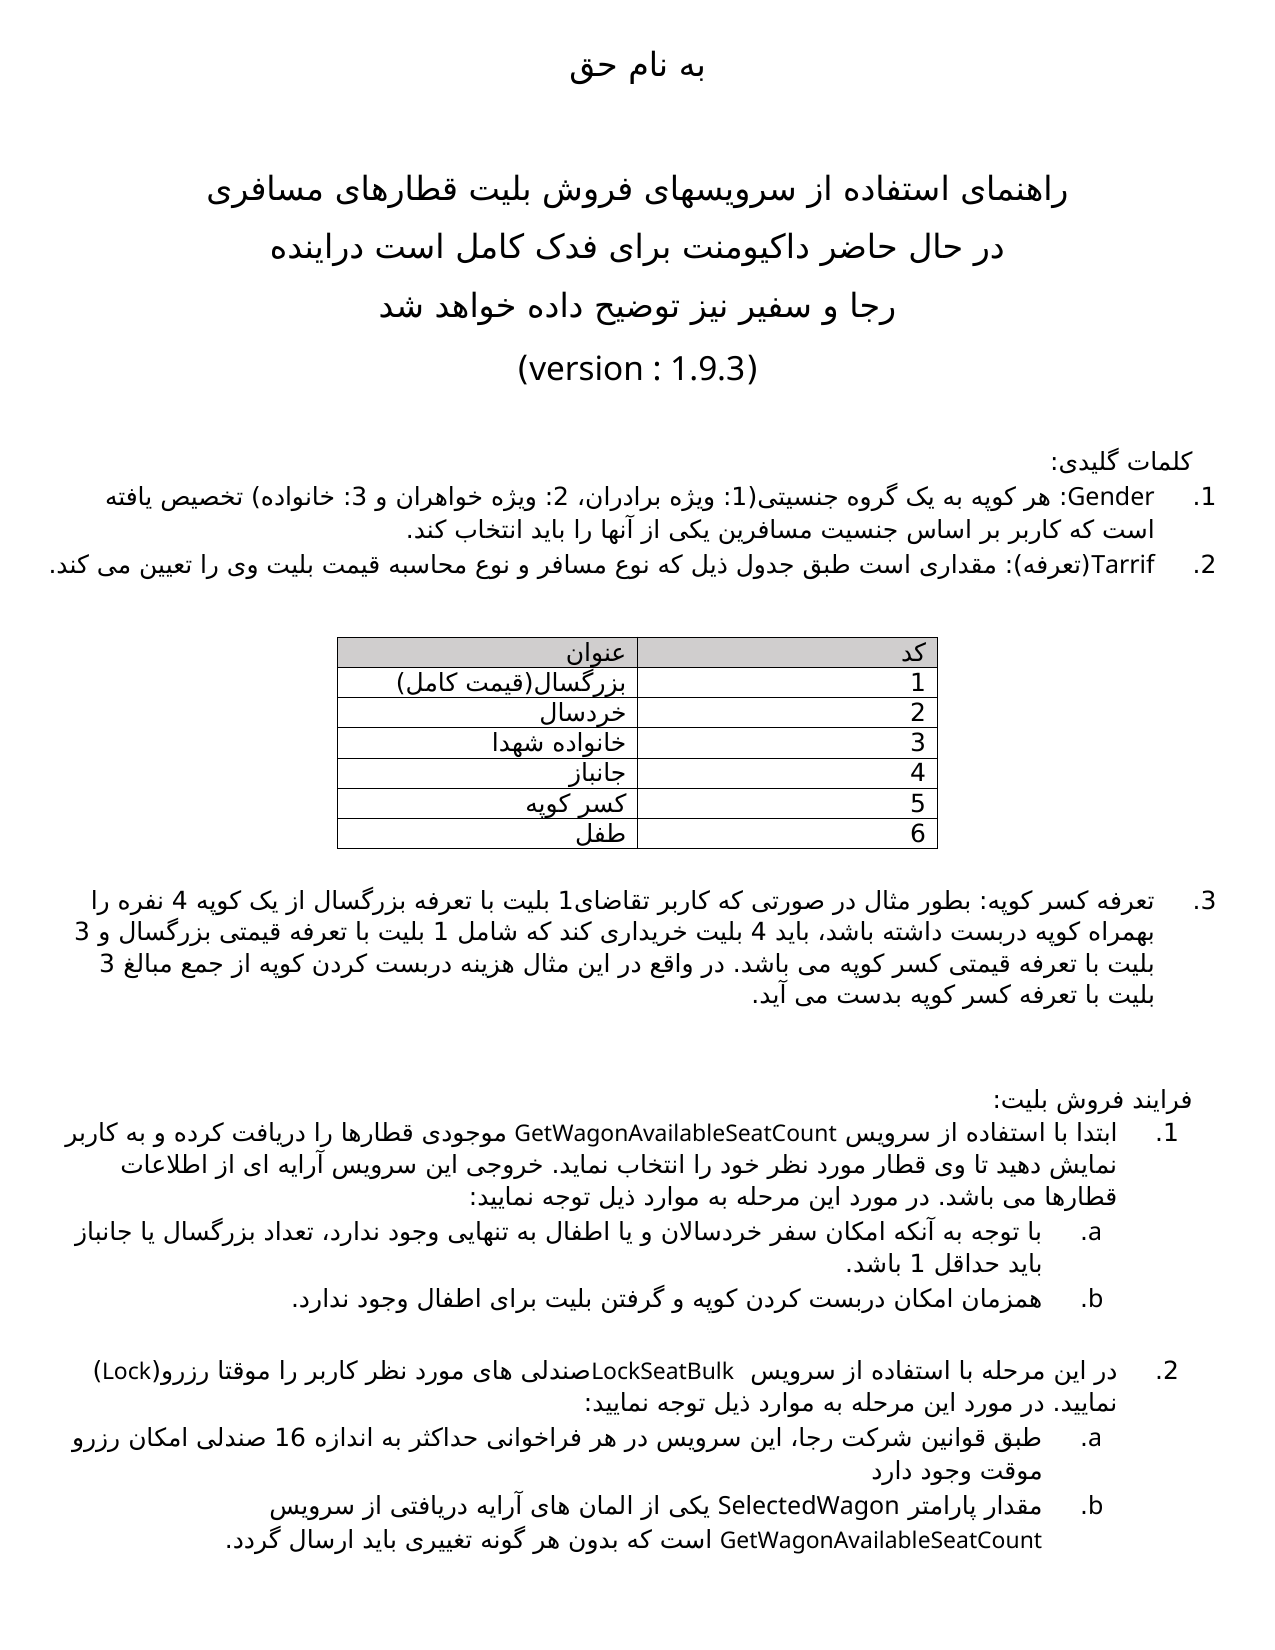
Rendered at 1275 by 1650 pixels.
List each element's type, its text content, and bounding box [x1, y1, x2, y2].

text به نام حق [45, 45, 1230, 84]
list همزمان امکان دربست کردن کوپه و گرفتن بلیت برای اطفال وجود ندارد. [45, 1281, 1080, 1315]
table_cell 3 [638, 728, 937, 757]
table_cell خردسال [338, 698, 637, 727]
list مقدار پارامتر SelectedWagon یکی از المان های آرایه دریافتی از سرویس GetWagonAvailableSeatCount است که بدون هر گونه تغییری باید ارسال گردد. [45, 1487, 1080, 1555]
table_header عنوان [338, 638, 637, 667]
table_cell خانواده شهدا [338, 728, 637, 757]
table_cell 6 [638, 819, 937, 848]
list فرایند فروش بلیت: [45, 1085, 1192, 1114]
table_cell طفل [338, 819, 637, 848]
table_cell بزرگسال(قیمت کامل) [338, 668, 637, 697]
table_header کد [638, 638, 937, 667]
list ابتدا با استفاده از سرویس GetWagonAvailableSeatCount موجودی قطارها را دریافت کرده و به کاربر نمایش دهید تا وی قطار مورد نظر خود را انتخاب نماید. خروجی این سرویس آرایه ای از اطلاعات قطارها می باشد. در مورد این مرحله به موارد ذیل توجه نمایید: [45, 1117, 1155, 1211]
text در حال حاضر داکیومنت برای فدک کامل است دراینده [45, 228, 1230, 267]
table_cell 2 [638, 698, 937, 727]
text رجا و سفیر نیز توضیح داده خواهد شد [45, 286, 1230, 325]
text راهنمای استفاده از سرویسهای فروش بلیت قطارهای مسافری [45, 169, 1230, 208]
table_cell جانباز [338, 759, 637, 788]
table_cell 5 [638, 789, 937, 818]
list تعرفه کسر کوپه: بطور مثال در صورتی که کاربر تقاضای1 بلیت با تعرفه بزرگسال از یک کوپه 4 نفره را بهمراه کوپه دربست داشته باشد، باید 4 بلیت خریداری کند که شامل 1 بلیت با تعرفه قیمتی بزرگسال و 3 بلیت با تعرفه قیمتی کسر کوپه می باشد. در واقع در این مثال هزینه دربست کردن کوپه از جمع مبالغ 3 بلیت با تعرفه کسر کوپه بدست می آید. [45, 886, 1192, 1009]
list Tarrif(تعرفه): مقداری است طبق جدول ذیل که نوع مسافر و نوع محاسبه قیمت بلیت وی را تعیین می کند. [45, 546, 1192, 581]
list کلمات گلیدی: [45, 447, 1192, 476]
table_cell 4 [638, 759, 937, 788]
table_cell کسر کوپه [338, 789, 637, 818]
list Gender: هر کوپه به یک گروه جنسیتی(1: ویژه برادران، 2: ویژه خواهران و 3: خانواده) تخصیص یافته است که کاربر بر اساس جنسیت مسافرین یکی از آنها را باید انتخاب کند. [45, 479, 1192, 544]
text (version : 1.9.3) [45, 345, 1230, 390]
table_cell 1 [638, 668, 937, 697]
list با توجه به آنکه امکان سفر خردسالان و یا اطفال به تنهایی وجود ندارد، تعداد بزرگسال یا جانباز باید حداقل 1 باشد. [45, 1213, 1080, 1279]
list طبق قوانین شرکت رجا، این سرویس در هر فراخوانی حداکثر به اندازه 16 صندلی امکان رزرو موقت وجود دارد [45, 1419, 1080, 1485]
list در این مرحله با استفاده از سرویس LockSeatBulkصندلی های مورد نظر کاربر را موقتا رزرو(Lock) نمایید. در مورد این مرحله به موارد ذیل توجه نمایید: [45, 1354, 1155, 1417]
